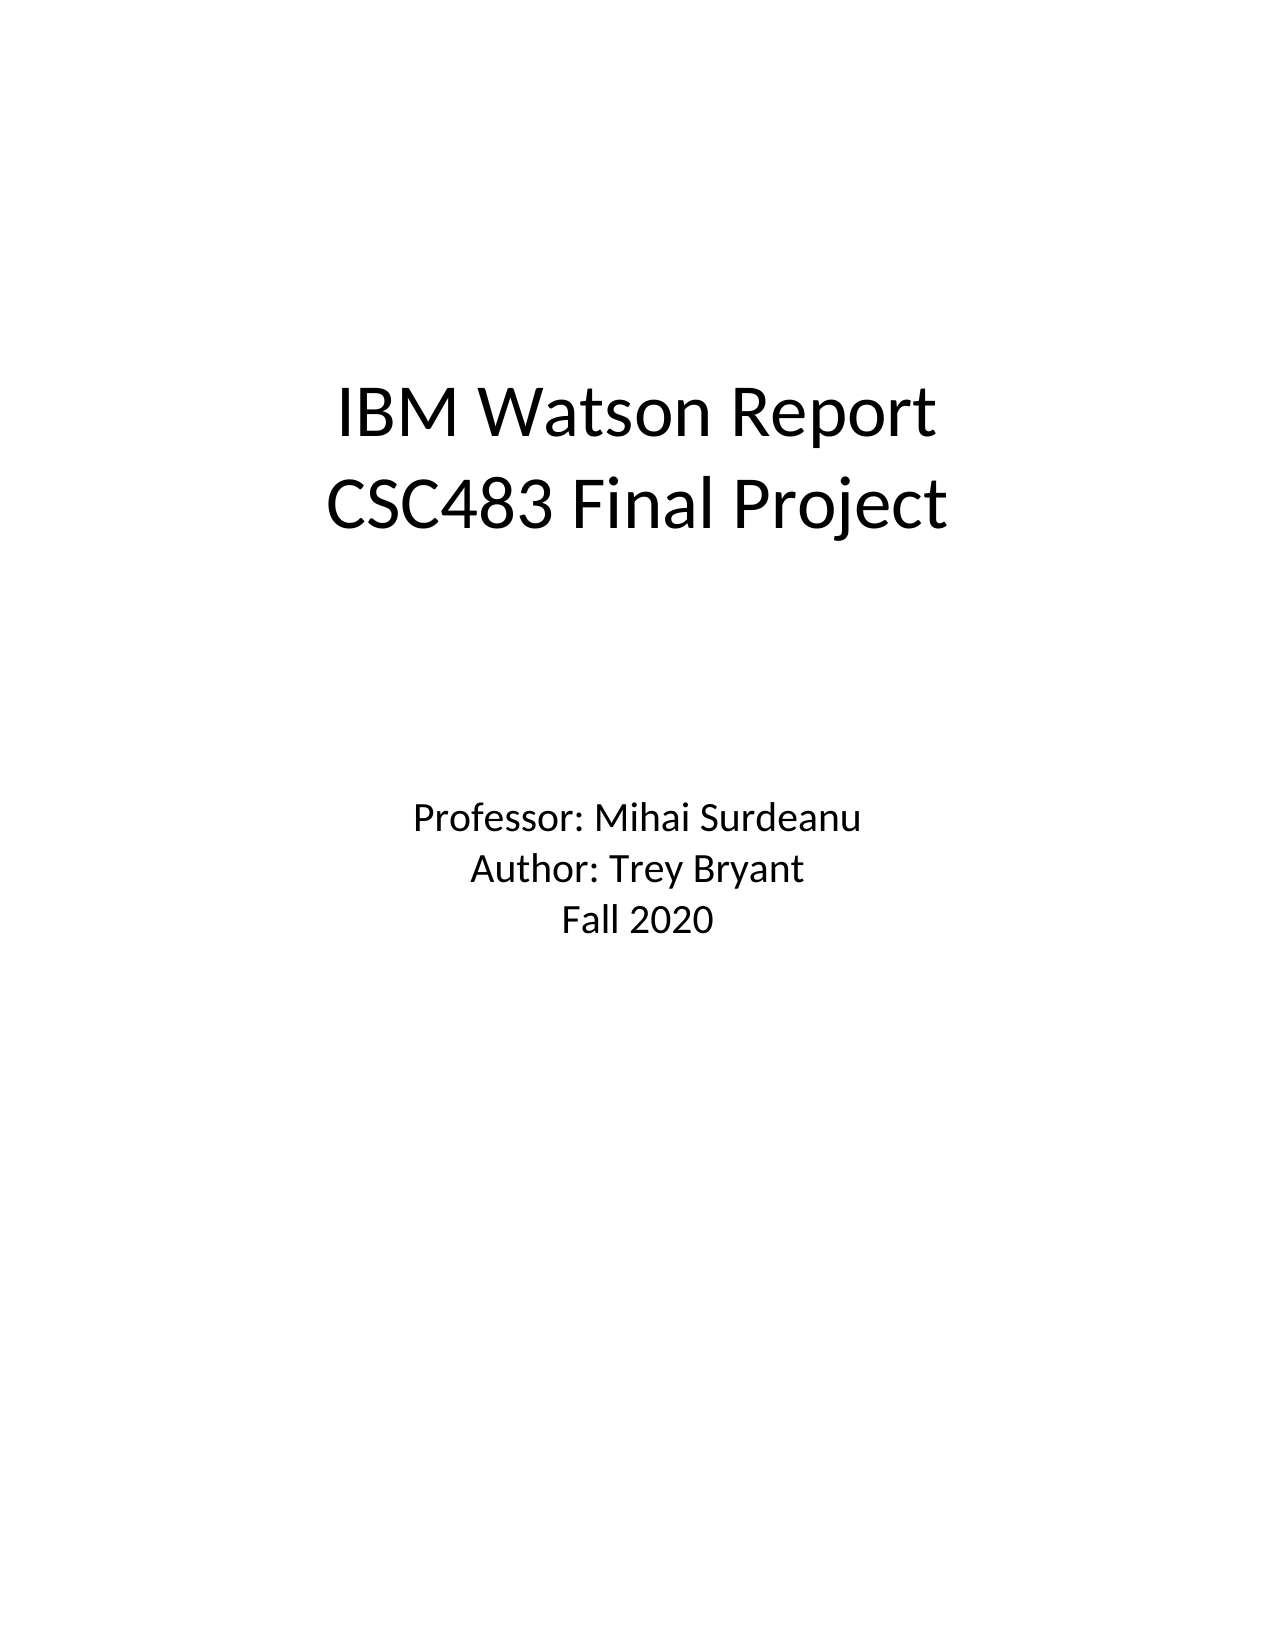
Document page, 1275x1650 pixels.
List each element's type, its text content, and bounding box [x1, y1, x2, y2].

text Author: Trey Bryant [150, 842, 1125, 893]
text CSC483 Final Project [150, 455, 1125, 547]
text Fall 2020 [150, 893, 1125, 943]
text IBM Watson Report [150, 364, 1125, 455]
text Professor: Mihai Surdeanu [150, 791, 1125, 842]
